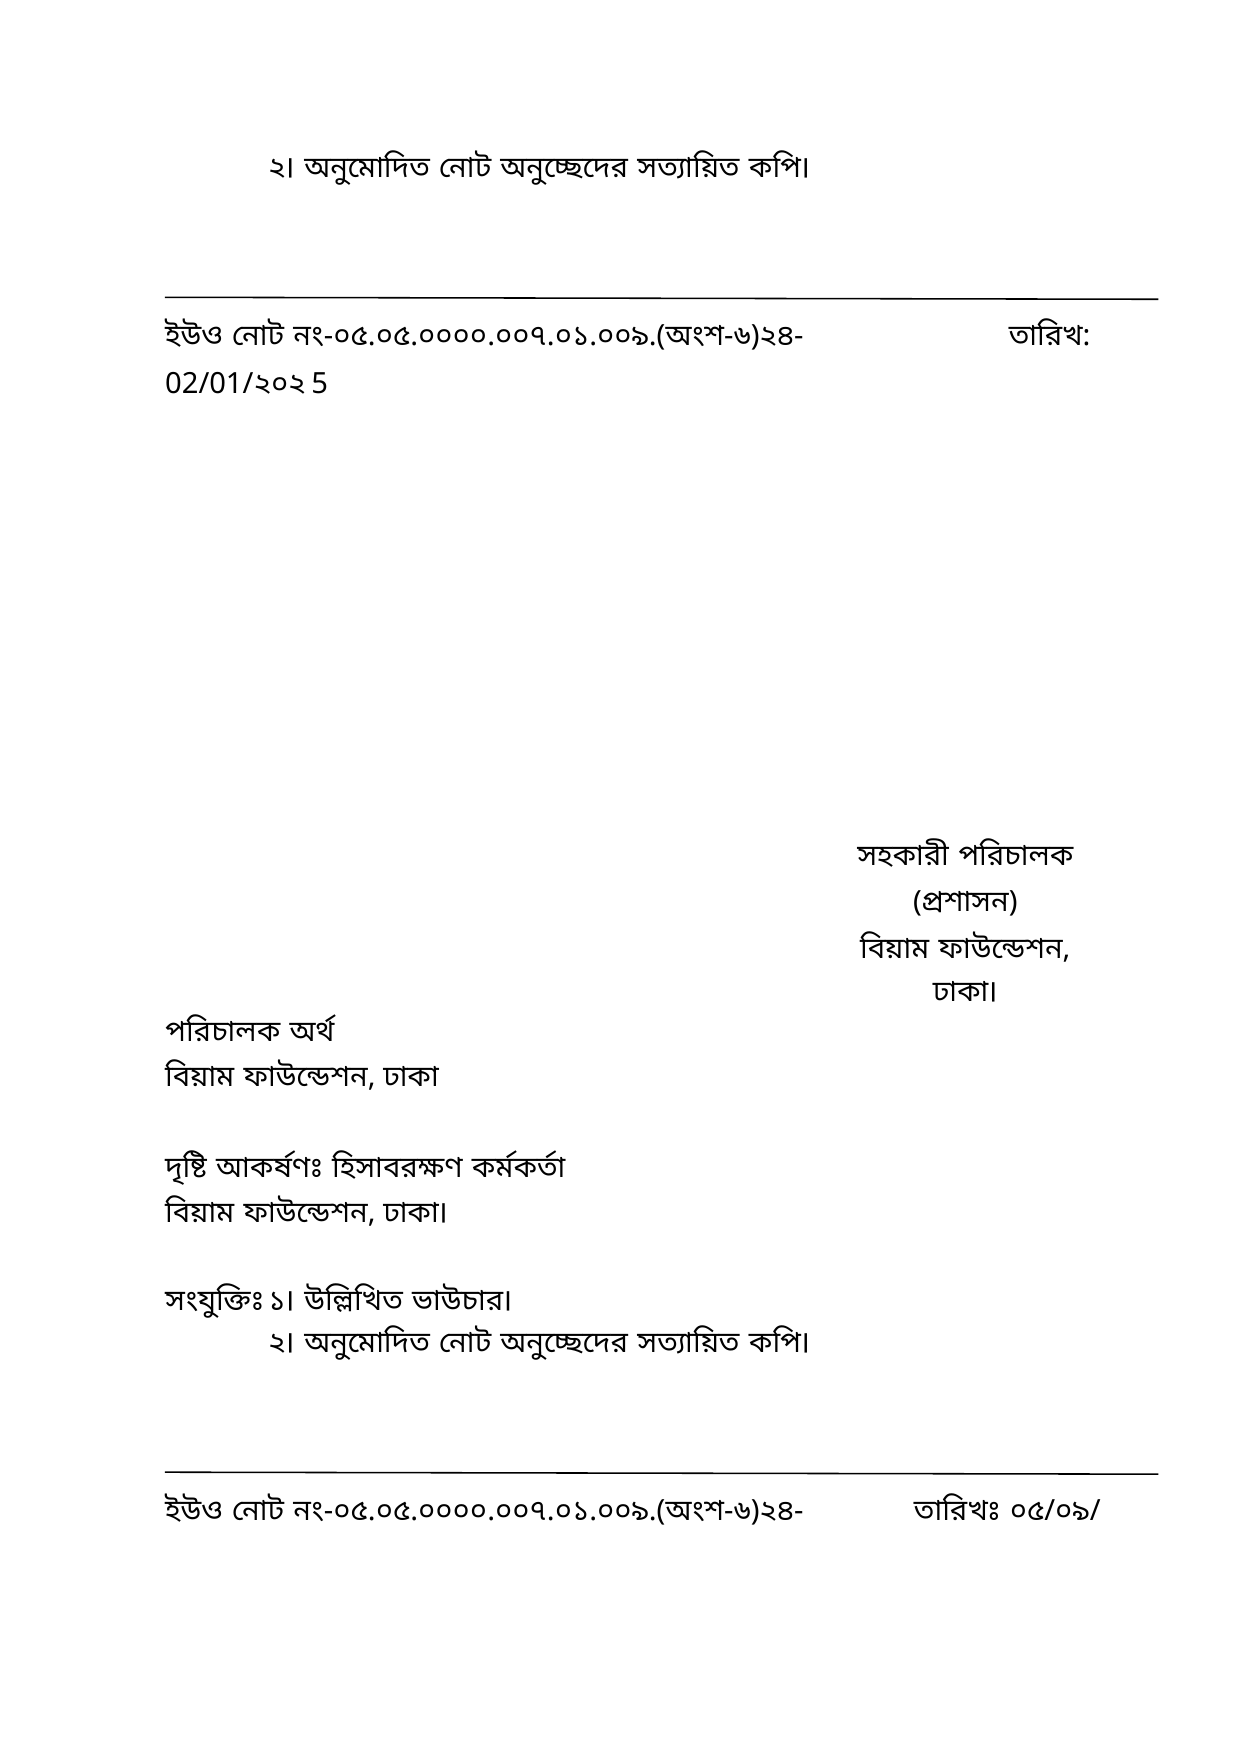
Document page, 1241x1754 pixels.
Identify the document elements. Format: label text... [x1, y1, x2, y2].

text সহকারী পরিচালক (প্রশাসন) [840, 838, 1090, 919]
text দৃষ্টি আকর্ষণঃ হিসাবরক্ষণ কর্মকর্তা [170, 1151, 1090, 1184]
text ২। অনুমোদিত নোট অনুচ্ছেদের সত্যায়িত কপি। [165, 150, 1090, 184]
text ইউও নোট নং-০৫.০৫.০০০০.০০৭.০১.০০৯.(অংশ-৬)২৪- তারিখ: 02/01/২০২5 [165, 314, 1090, 402]
text ২। অনুমোদিত নোট অনুচ্ছেদের সত্যায়িত কপি। [165, 1325, 1090, 1359]
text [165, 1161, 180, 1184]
text সংযুক্তিঃ ১। উল্লিখিত ভাউচার। [213, 1283, 1090, 1317]
text বিয়াম ফাউন্ডেশন, ঢাকা [165, 1055, 1090, 1095]
text পরিচালক অর্থ [165, 1014, 1090, 1048]
text ইউও নোট নং-০৫.০৫.০০০০.০০৭.০১.০০৯.(অংশ-৬)২৪- তারিখঃ ০৫/০৯/২০২৪ইং [165, 1489, 1090, 1529]
text বিয়াম ফাউন্ডেশন, ঢাকা। [165, 1191, 1090, 1231]
text সংযুক্তিঃ ১। উল্লিখিত ভাউচার। [165, 1283, 224, 1317]
text বিয়াম ফাউন্ডেশন, ঢাকা। [840, 927, 1090, 1008]
